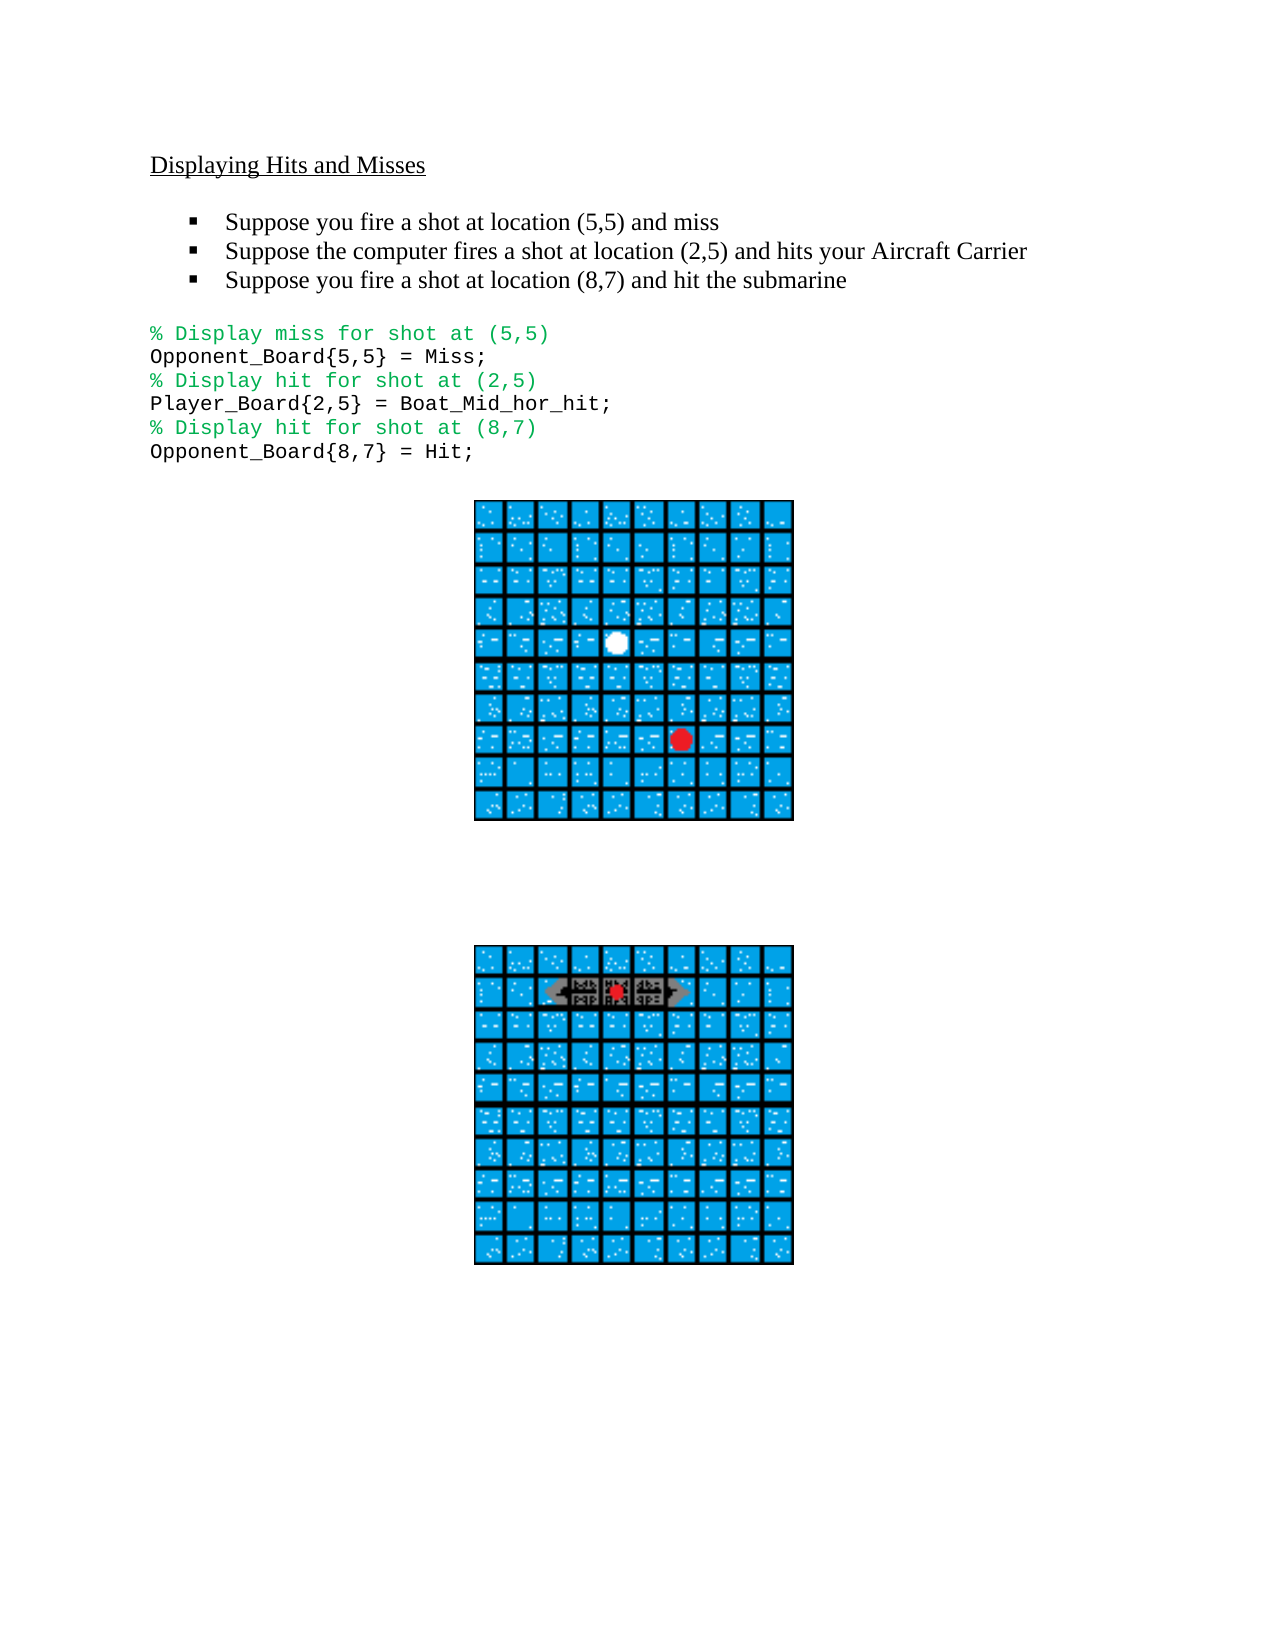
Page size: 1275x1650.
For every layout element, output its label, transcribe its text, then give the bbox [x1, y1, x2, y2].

list Suppose you fire a shot at location (8,7) and hit the submarine [187, 265, 1125, 294]
text Opponent_Board{5,5} = Miss; [150, 346, 1125, 370]
text % Display miss for shot at (5,5) [150, 322, 1125, 346]
list Suppose you fire a shot at location (5,5) and miss [187, 207, 1125, 236]
text % Display hit for shot at (2,5) [150, 370, 1125, 393]
text % Display hit for shot at (8,7) [150, 417, 1125, 441]
text Player_Board{2,5} = Boat_Mid_hor_hit; [150, 393, 1125, 417]
list Suppose the computer fires a shot at location (2,5) and hits your Aircraft Carrier [187, 236, 1125, 265]
text Opponent_Board{8,7} = Hit; [150, 441, 1125, 464]
text Displaying Hits and Misses [150, 150, 1125, 179]
